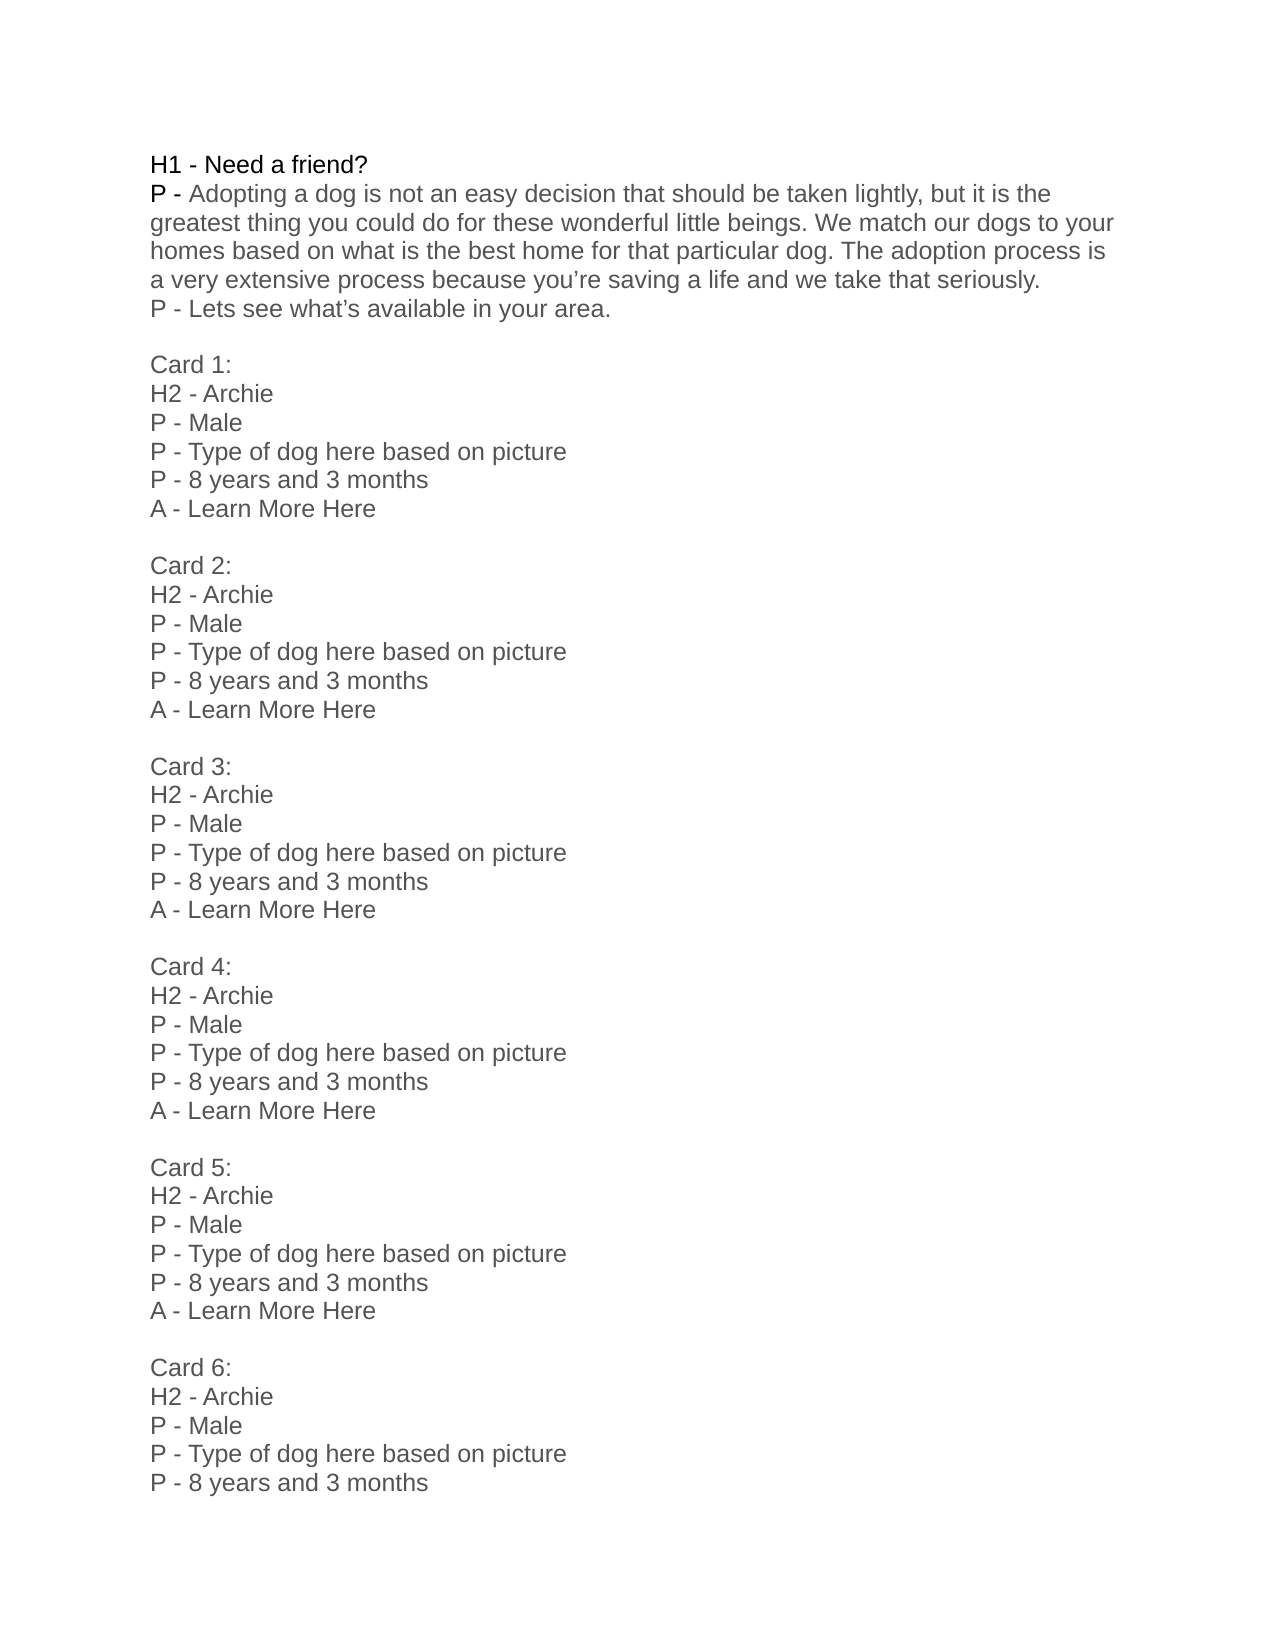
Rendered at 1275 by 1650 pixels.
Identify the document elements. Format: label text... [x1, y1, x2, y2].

text A - Learn More Here [150, 1099, 1125, 1127]
text H2 - Archie [150, 984, 1125, 1012]
text A - Learn More Here [150, 1300, 1125, 1329]
text P - Type of dog here based on picture [150, 639, 1125, 667]
text P - Adopting a dog is not an easy decision that should be taken lightly, but it is the greatest thing you could do for these wonderful little beings. We match our dogs to your homes based on what is the best home for that particular dog. The adoption process is a very extensive process because you’re saving a life and we take that seriously. [150, 179, 1125, 294]
text Card 6: [150, 1357, 1125, 1386]
text P - 8 years and 3 months [150, 667, 1125, 696]
text P - Male [150, 409, 1125, 437]
text H1 - Need a friend? [150, 150, 1125, 179]
text H2 - Archie [150, 581, 1125, 610]
text P - 8 years and 3 months [150, 869, 1125, 897]
text H2 - Archie [150, 782, 1125, 811]
text P - Male [150, 1415, 1125, 1444]
text A - Learn More Here [150, 897, 1125, 926]
text H2 - Archie [150, 380, 1125, 409]
text P - Male [150, 610, 1125, 639]
text Card 4: [150, 955, 1125, 984]
text Card 1: [150, 351, 1125, 380]
text P - 8 years and 3 months [150, 1070, 1125, 1099]
text P - Type of dog here based on picture [150, 840, 1125, 869]
text P - 8 years and 3 months [150, 1271, 1125, 1300]
text P - Male [150, 1012, 1125, 1041]
text P - Male [150, 1214, 1125, 1242]
text P - Type of dog here based on picture [150, 437, 1125, 466]
text P - 8 years and 3 months [150, 466, 1125, 495]
text P - Type of dog here based on picture [150, 1242, 1125, 1271]
text P - Male [150, 811, 1125, 840]
text A - Learn More Here [150, 495, 1125, 524]
text H2 - Archie [150, 1386, 1125, 1415]
text Card 5: [150, 1156, 1125, 1185]
text Card 2: [150, 552, 1125, 581]
text P - Type of dog here based on picture [150, 1444, 1125, 1472]
text H2 - Archie [150, 1185, 1125, 1214]
text Card 3: [150, 754, 1125, 782]
text P - Type of dog here based on picture [150, 1041, 1125, 1070]
text A - Learn More Here [150, 696, 1125, 725]
text P - Lets see what’s available in your area. [150, 294, 1125, 322]
